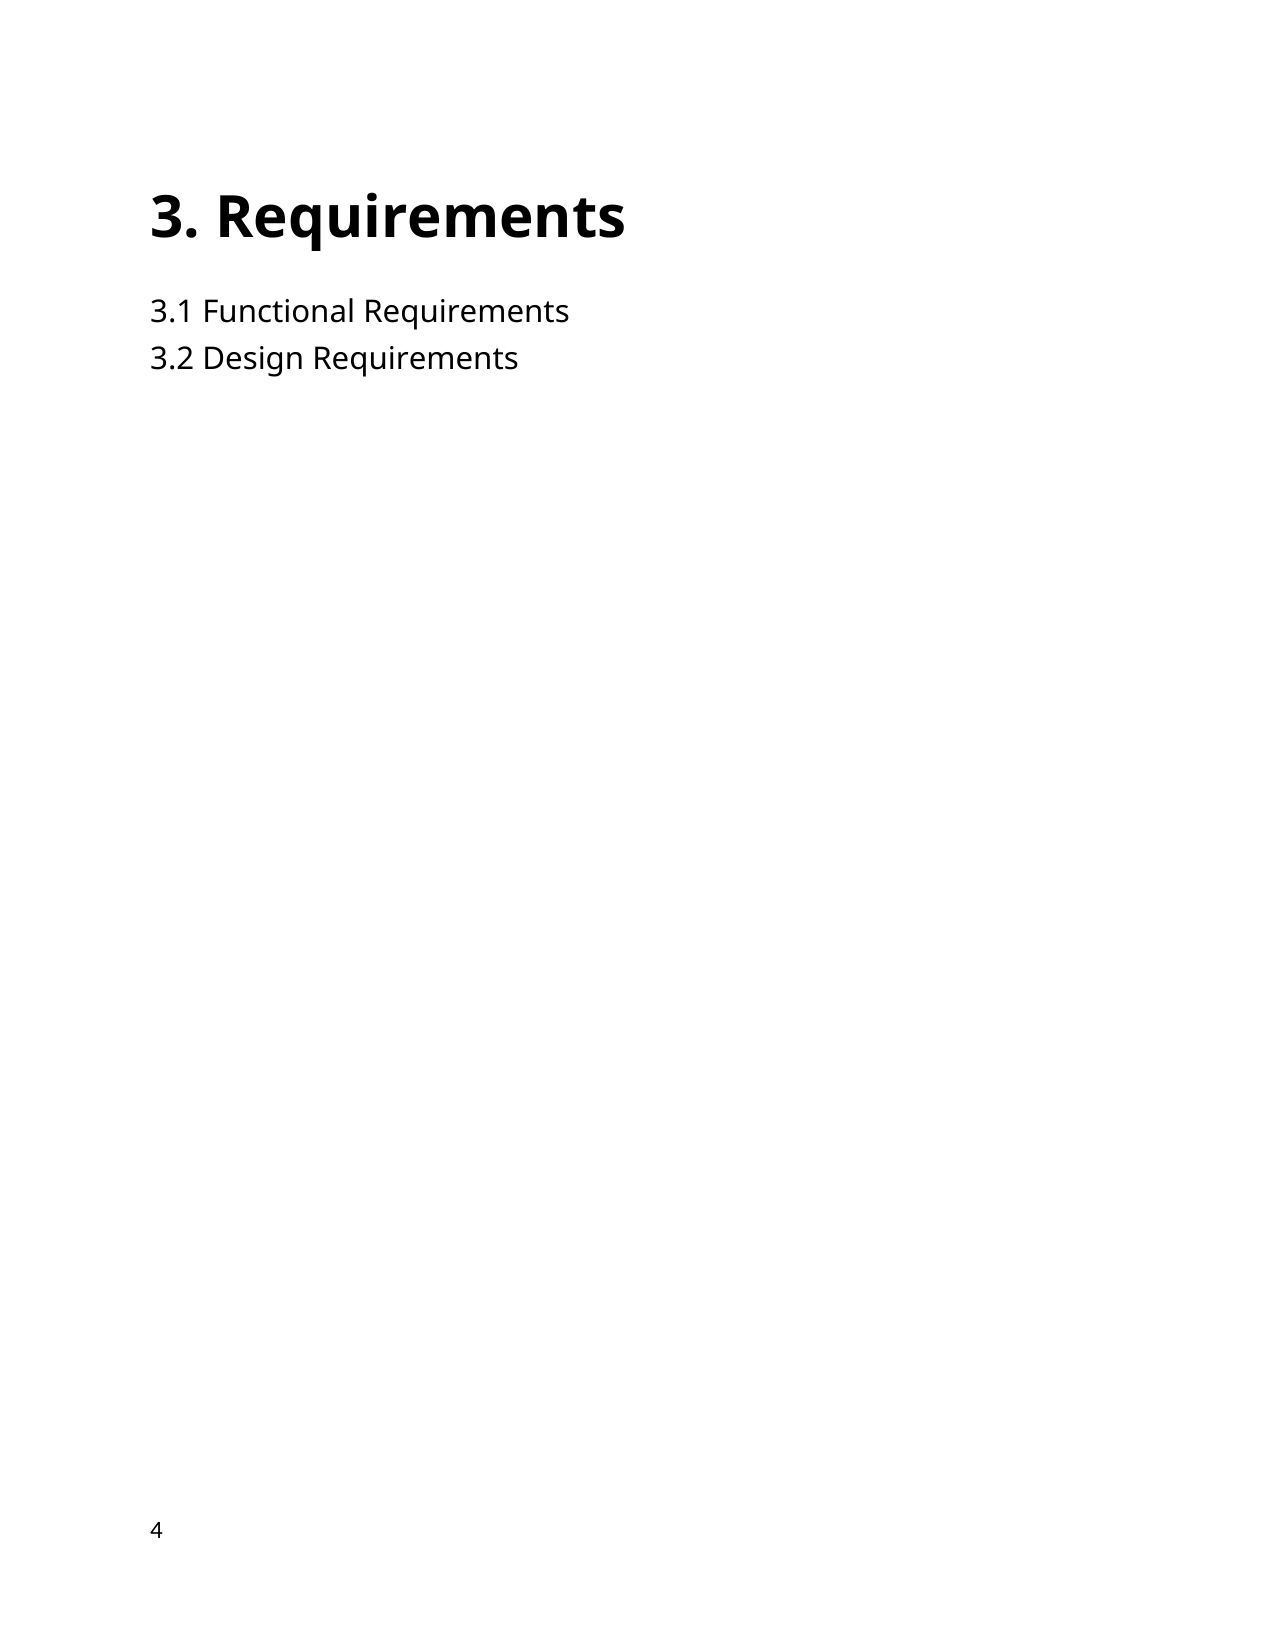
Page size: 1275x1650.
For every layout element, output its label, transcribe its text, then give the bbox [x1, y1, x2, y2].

subtitle 3. Requirements [150, 175, 1125, 254]
subtitle 3.2 Design Requirements [150, 336, 1125, 378]
subtitle 3.1 Functional Requirements [150, 289, 1125, 332]
